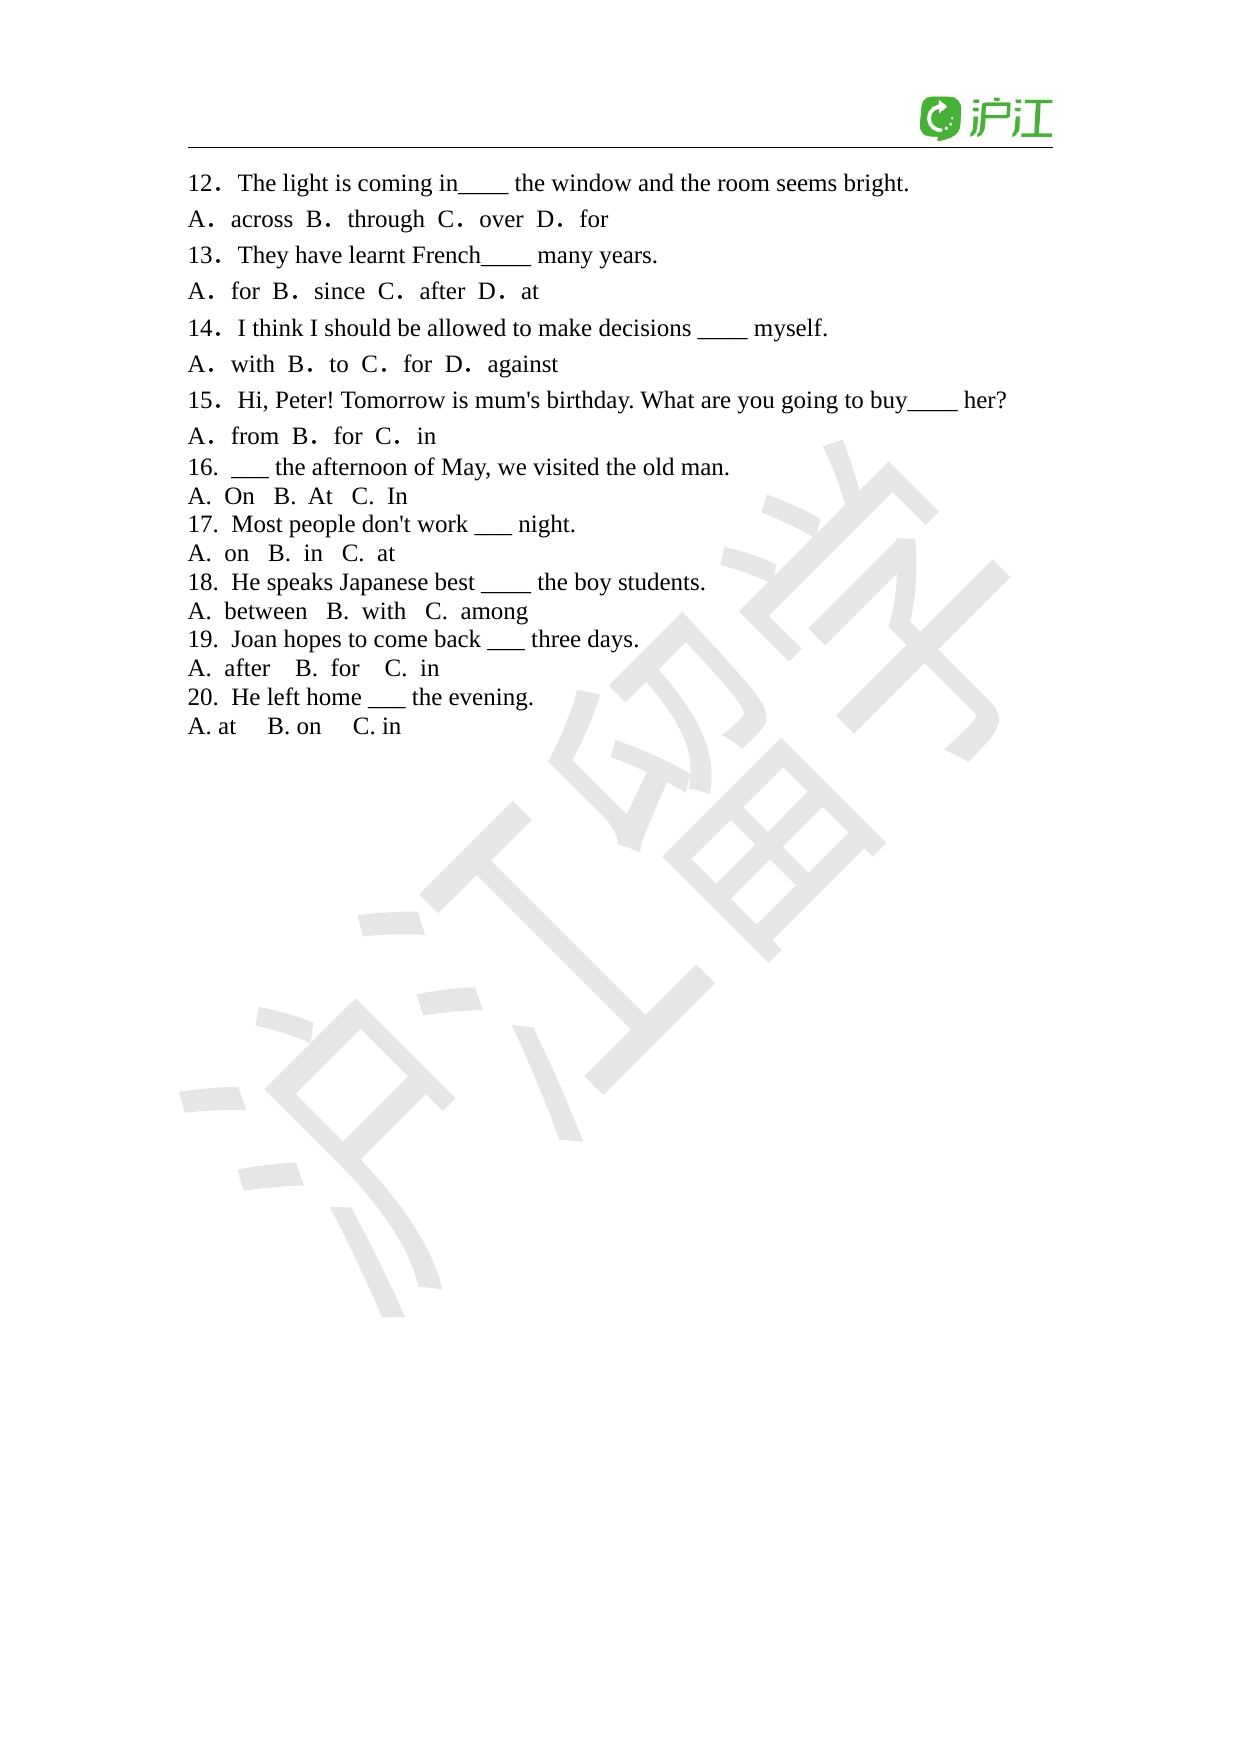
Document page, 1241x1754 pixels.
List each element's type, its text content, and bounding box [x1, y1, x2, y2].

text A．for B．since C．after D．at [187, 271, 1053, 307]
text A. after B. for C. in [187, 653, 1053, 682]
text 13．They have learnt French____ many years. [187, 234, 1053, 271]
text 15．Hi, Peter! Tomorrow is mum's birthday. What are you going to buy____ her? [187, 379, 1053, 416]
text A. on B. in C. at [187, 538, 1053, 567]
picture [919, 88, 1053, 145]
text A. between B. with C. among [187, 596, 1053, 624]
text A．from B．for C．in [187, 416, 1053, 452]
text 14．I think I should be allowed to make decisions ____ myself. [187, 307, 1053, 343]
text A．with B．to C．for D．against [187, 343, 1053, 379]
text 16. ___ the afternoon of May, we visited the old man. [187, 452, 1053, 481]
text 18. He speaks Japanese best ____ the boy students. [187, 567, 1053, 596]
text 19. Joan hopes to come back ___ three days. [187, 624, 1053, 653]
text A. at B. on C. in [187, 711, 1053, 739]
text A. On B. At C. In [187, 481, 1053, 509]
text 17. Most people don't work ___ night. [187, 509, 1053, 538]
text 12．The light is coming in____ the window and the room seems bright. [187, 162, 1053, 198]
text 20. He left home ___ the evening. [187, 682, 1053, 711]
text A．across B．through C．over D．for [187, 198, 1053, 234]
